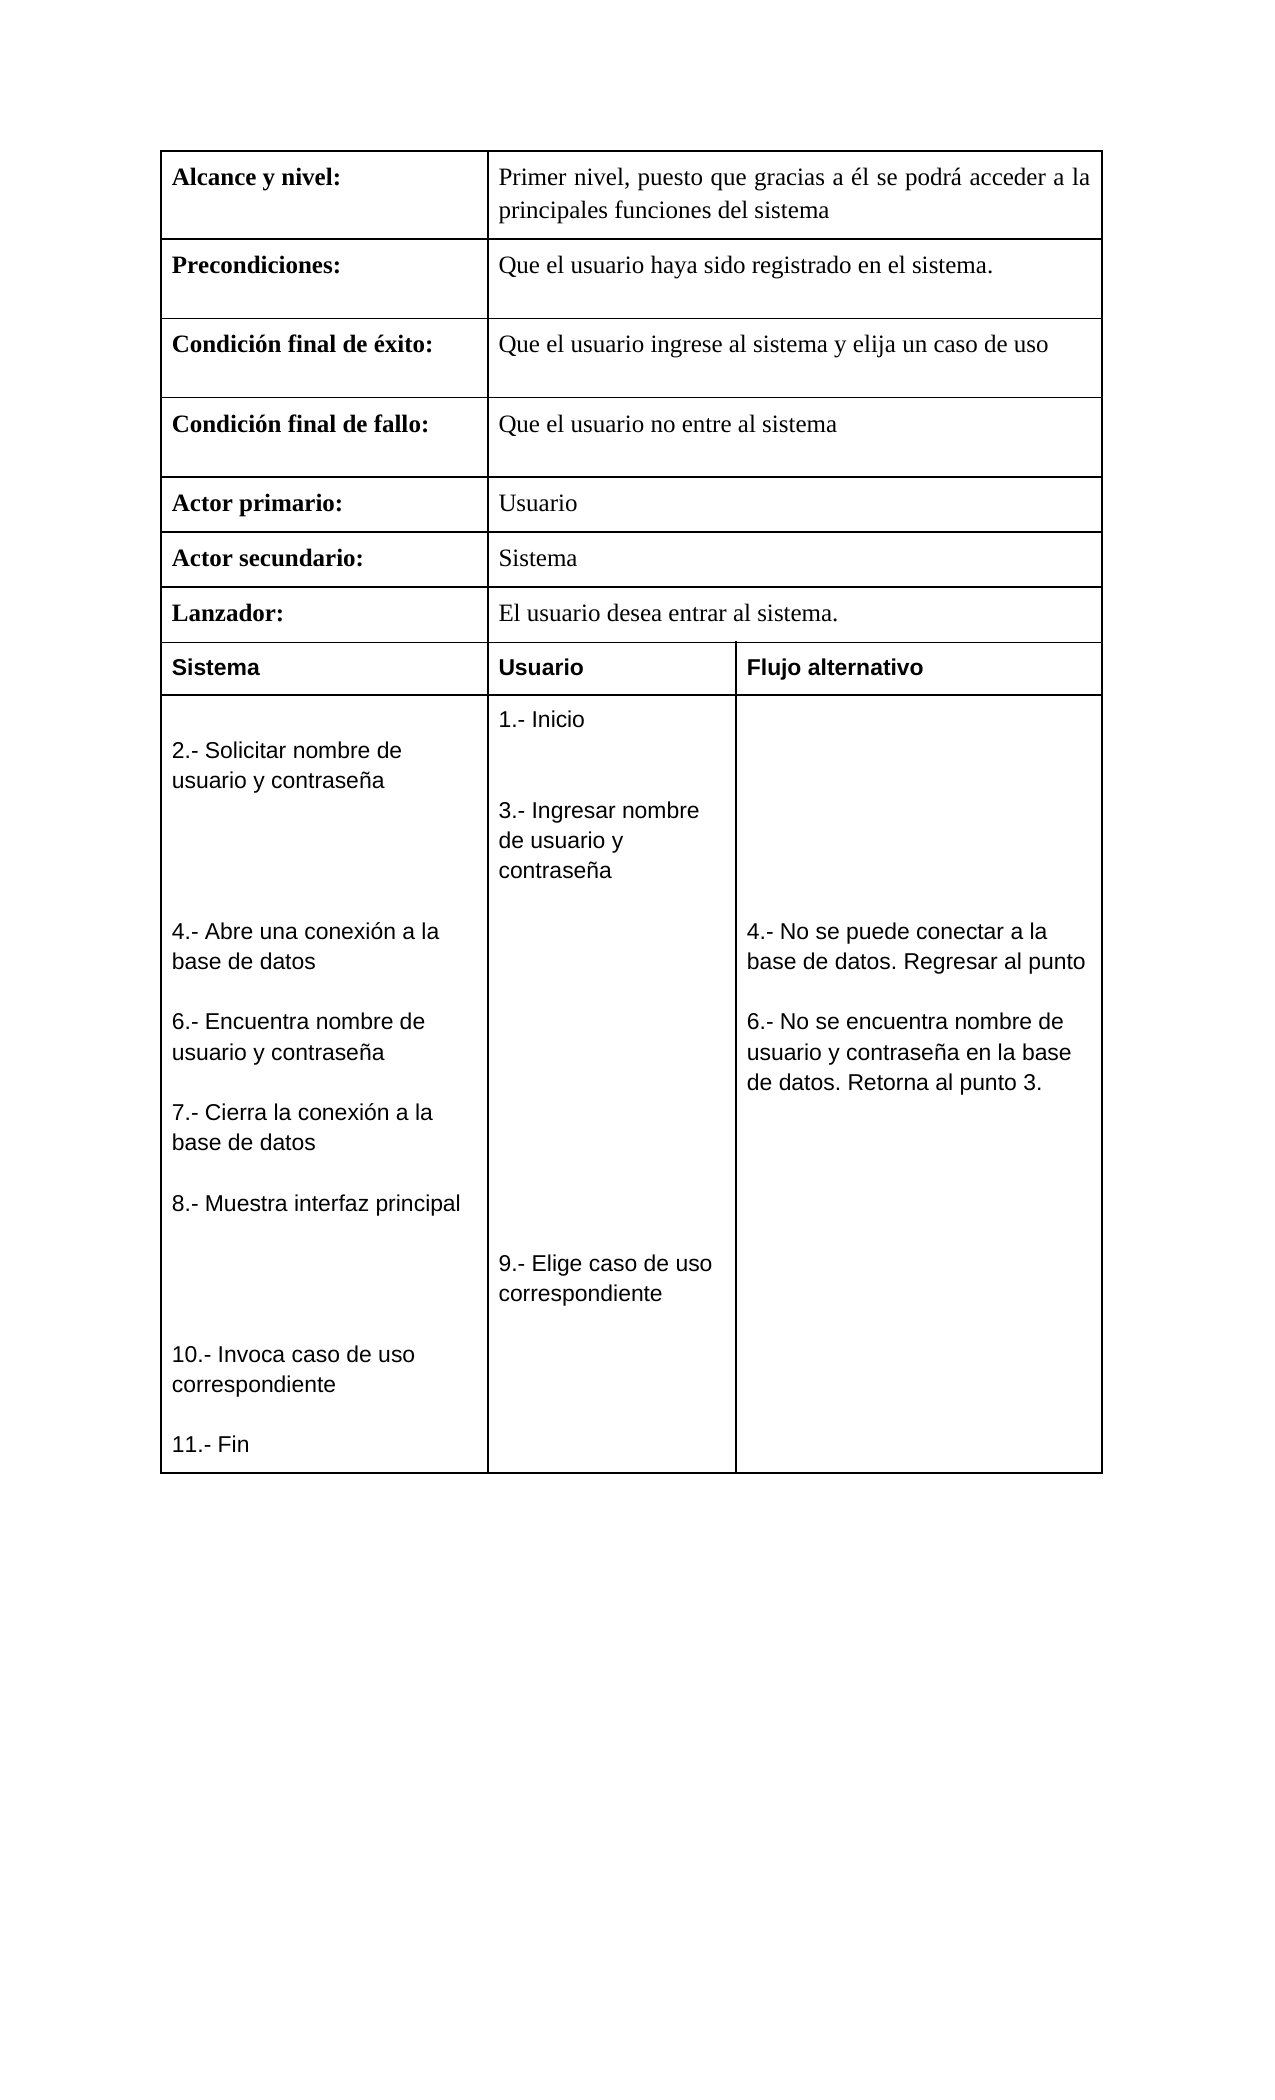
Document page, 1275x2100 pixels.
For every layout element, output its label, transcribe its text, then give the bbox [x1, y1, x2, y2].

table_cell El usuario desea entrar al sistema. [489, 588, 1101, 641]
table_cell Que el usuario haya sido registrado en el sistema. [489, 240, 1101, 317]
table_cell Condición final de fallo: [162, 398, 487, 476]
table_cell Actor primario: [162, 478, 487, 531]
table_cell 2.- Solicitar nombre de usuario y contraseña 4.- Abre una conexión a la base de datos 6.- Encuentra nombre de usuario y contraseña 7.- Cierra la conexión a la base de datos 8.- Muestra interfaz principal 10.- Invoca caso de uso correspondiente 11.- Fin [162, 696, 487, 1472]
table_cell 4.- No se puede conectar a la base de datos. Regresar al punto 6.- No se encuentra nombre de usuario y contraseña en la base de datos. Retorna al punto 3. [737, 696, 1101, 1472]
table_cell Usuario [489, 478, 1101, 531]
table_cell Primer nivel, puesto que gracias a él se podrá acceder a la principales funciones del sistema [489, 152, 1101, 238]
table_cell Alcance y nivel: [162, 152, 487, 238]
table_cell Flujo alternativo [737, 643, 1101, 694]
table_cell Condición final de éxito: [162, 319, 487, 397]
table_cell Que el usuario no entre al sistema [489, 398, 1101, 476]
table_cell Que el usuario ingrese al sistema y elija un caso de uso [489, 319, 1101, 397]
table_cell Usuario [489, 643, 735, 694]
table_cell Precondiciones: [162, 240, 487, 317]
table_cell 1.- Inicio 3.- Ingresar nombre de usuario y contraseña 9.- Elige caso de uso correspondiente [489, 696, 735, 1472]
table_cell Sistema [489, 533, 1101, 586]
table_cell Lanzador: [162, 588, 487, 641]
table_cell Actor secundario: [162, 533, 487, 586]
table_cell Sistema [162, 643, 487, 694]
